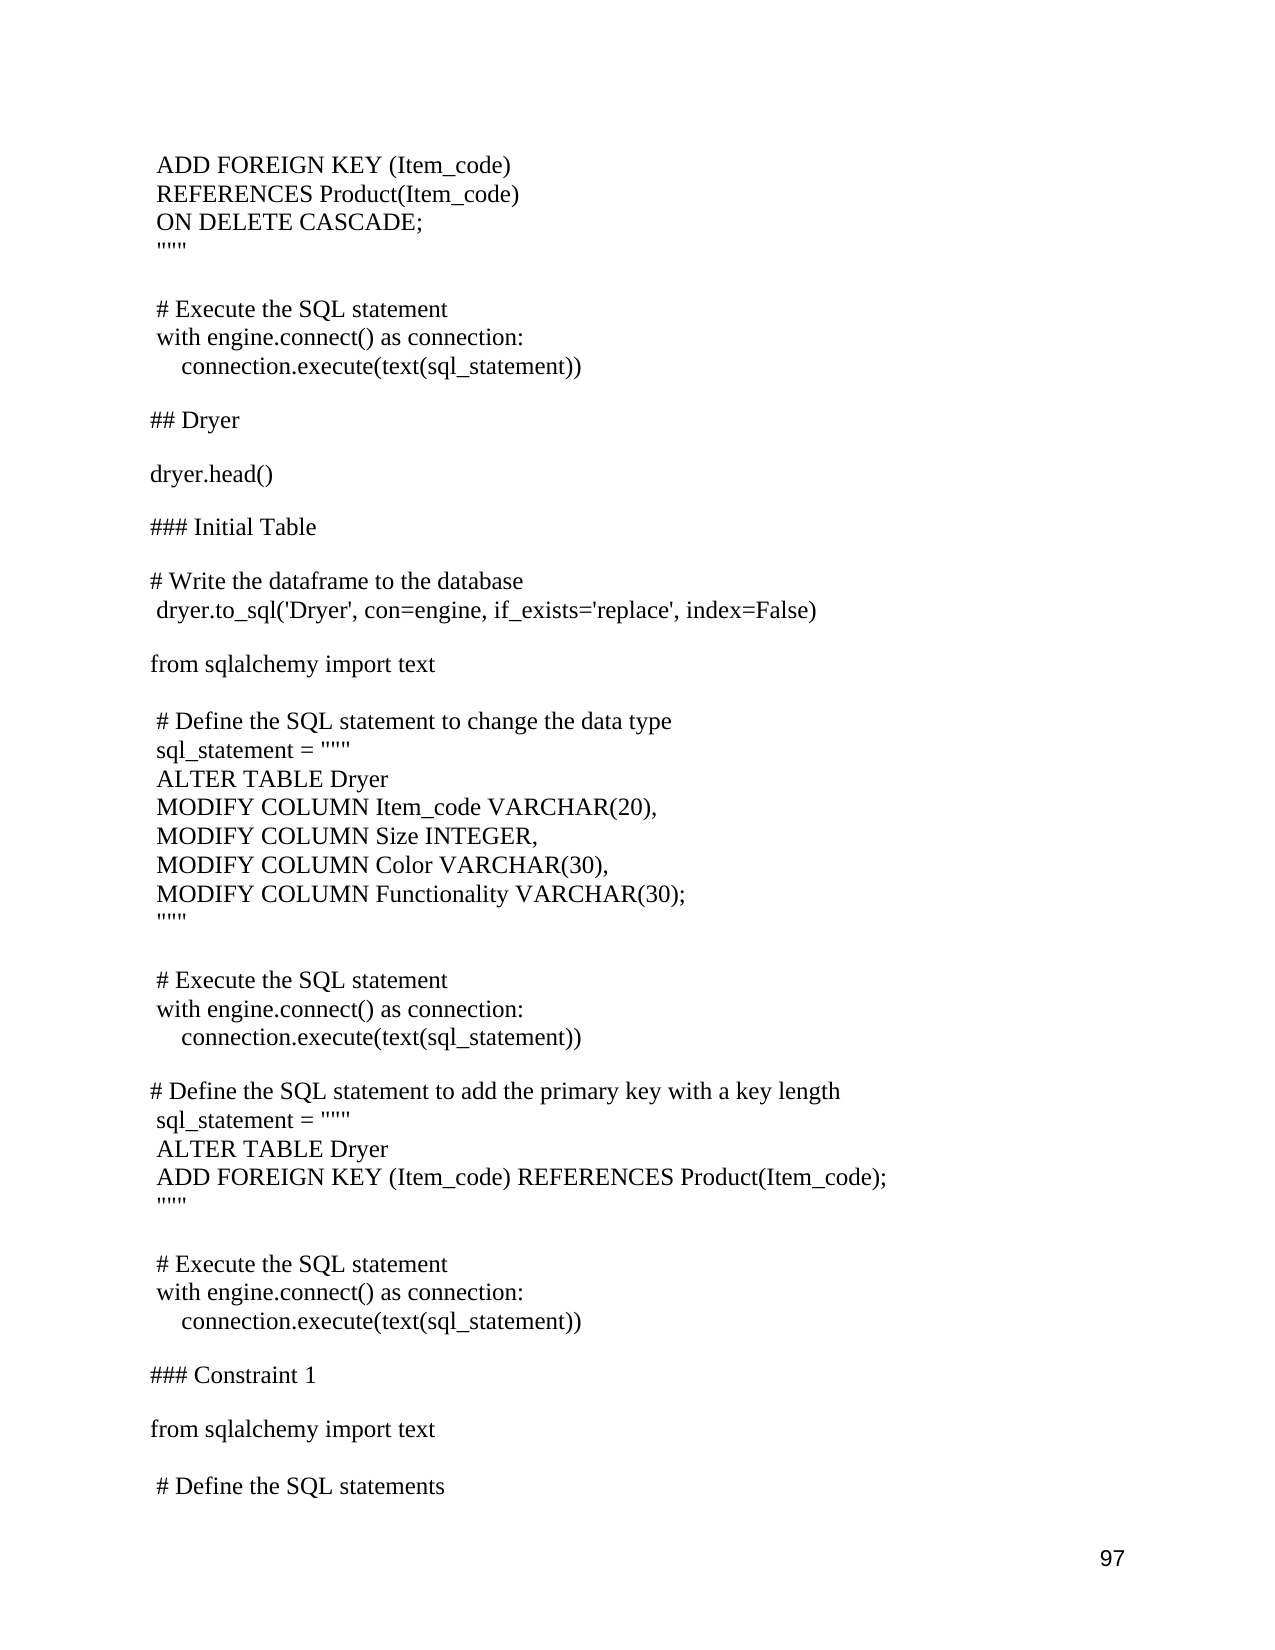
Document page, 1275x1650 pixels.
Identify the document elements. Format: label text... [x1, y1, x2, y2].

text # Write the dataframe to the database dryer.to_sql('Dryer', con=engine, if_exists='replace', index=False) [150, 566, 1125, 624]
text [150, 150, 1125, 380]
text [150, 1414, 1125, 1500]
text ### Initial Table [150, 512, 1125, 541]
text ### Constraint 1 [150, 1360, 1125, 1389]
text dryer.head() [150, 459, 1125, 487]
text # Define the SQL statement to add the primary key with a key length sql_statement = """ ALTER TABLE Dryer ADD FOREIGN KEY (Item_code) REFERENCES Product(Item_code); """ # Execute the SQL statement with engine.connect() as connection: connection.execute(text(sql_statement)) [150, 1076, 1125, 1335]
text from sqlalchemy import text # Define the SQL statement to change the data type sql_statement = """ ALTER TABLE Dryer MODIFY COLUMN Item_code VARCHAR(20), MODIFY COLUMN Size INTEGER, MODIFY COLUMN Color VARCHAR(30), MODIFY COLUMN Functionality VARCHAR(30); """ # Execute the SQL statement with engine.connect() as connection: connection.execute(text(sql_statement)) [150, 649, 1125, 1051]
text ## Dryer [150, 405, 1125, 434]
